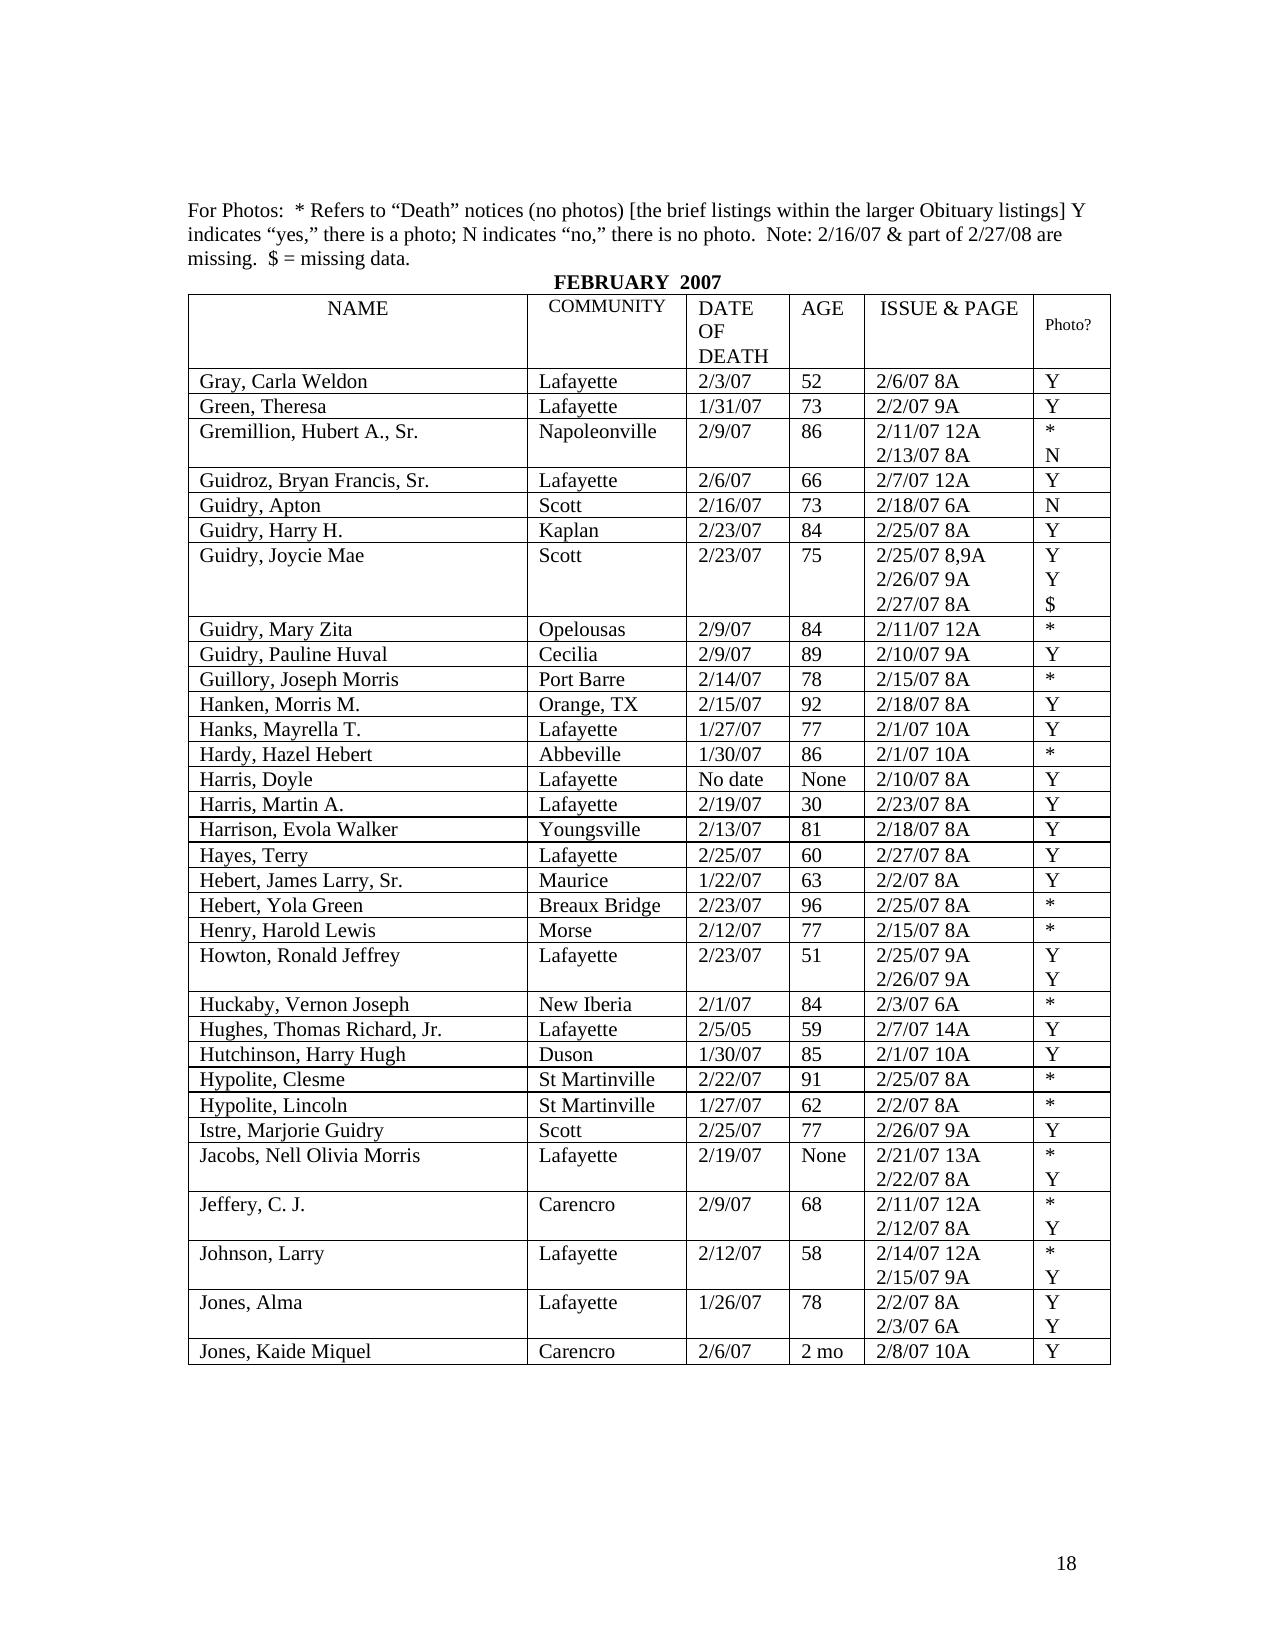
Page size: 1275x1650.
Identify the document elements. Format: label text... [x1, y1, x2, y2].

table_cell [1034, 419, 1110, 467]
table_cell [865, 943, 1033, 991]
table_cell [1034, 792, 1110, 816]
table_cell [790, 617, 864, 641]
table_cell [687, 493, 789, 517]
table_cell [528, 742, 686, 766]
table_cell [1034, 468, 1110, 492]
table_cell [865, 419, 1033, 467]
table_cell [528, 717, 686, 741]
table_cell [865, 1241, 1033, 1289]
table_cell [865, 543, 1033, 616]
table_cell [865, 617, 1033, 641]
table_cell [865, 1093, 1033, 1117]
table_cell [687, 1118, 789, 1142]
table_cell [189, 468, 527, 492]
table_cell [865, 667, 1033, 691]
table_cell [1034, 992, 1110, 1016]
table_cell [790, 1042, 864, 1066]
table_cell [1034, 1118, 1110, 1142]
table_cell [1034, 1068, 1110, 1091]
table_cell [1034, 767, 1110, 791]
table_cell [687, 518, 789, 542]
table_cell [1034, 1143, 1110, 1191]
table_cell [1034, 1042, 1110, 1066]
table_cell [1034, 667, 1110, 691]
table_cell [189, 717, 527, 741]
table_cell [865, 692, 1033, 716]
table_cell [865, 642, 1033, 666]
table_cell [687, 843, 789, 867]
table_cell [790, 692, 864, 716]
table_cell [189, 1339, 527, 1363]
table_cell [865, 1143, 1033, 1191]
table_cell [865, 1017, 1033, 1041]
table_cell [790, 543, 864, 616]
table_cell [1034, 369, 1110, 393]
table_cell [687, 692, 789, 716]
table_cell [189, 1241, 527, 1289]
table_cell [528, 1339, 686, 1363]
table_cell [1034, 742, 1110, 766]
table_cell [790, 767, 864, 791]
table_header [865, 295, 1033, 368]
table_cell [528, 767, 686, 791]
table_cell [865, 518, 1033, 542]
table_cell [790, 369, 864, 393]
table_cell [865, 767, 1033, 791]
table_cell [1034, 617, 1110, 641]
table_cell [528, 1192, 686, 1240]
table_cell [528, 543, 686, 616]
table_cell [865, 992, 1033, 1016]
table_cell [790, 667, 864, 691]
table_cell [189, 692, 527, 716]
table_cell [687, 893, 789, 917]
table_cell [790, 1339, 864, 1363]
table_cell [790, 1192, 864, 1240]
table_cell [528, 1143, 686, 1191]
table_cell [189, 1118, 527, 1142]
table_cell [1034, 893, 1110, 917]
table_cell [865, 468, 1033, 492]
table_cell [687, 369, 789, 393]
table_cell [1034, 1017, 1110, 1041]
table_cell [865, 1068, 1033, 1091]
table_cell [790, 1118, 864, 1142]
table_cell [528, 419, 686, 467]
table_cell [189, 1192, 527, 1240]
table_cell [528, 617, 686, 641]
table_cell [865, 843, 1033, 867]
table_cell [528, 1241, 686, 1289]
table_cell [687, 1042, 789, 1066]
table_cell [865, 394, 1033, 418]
text For Photos: * Refers to “Death” notices (no photos) [the brief listings within the larger Obituary listings] Y indicates “yes,” there is a photo; N indicates “no,” there is no photo. Note: 2/16/07 & part of 2/27/08 are missing. $ = missing data. [187, 198, 1087, 270]
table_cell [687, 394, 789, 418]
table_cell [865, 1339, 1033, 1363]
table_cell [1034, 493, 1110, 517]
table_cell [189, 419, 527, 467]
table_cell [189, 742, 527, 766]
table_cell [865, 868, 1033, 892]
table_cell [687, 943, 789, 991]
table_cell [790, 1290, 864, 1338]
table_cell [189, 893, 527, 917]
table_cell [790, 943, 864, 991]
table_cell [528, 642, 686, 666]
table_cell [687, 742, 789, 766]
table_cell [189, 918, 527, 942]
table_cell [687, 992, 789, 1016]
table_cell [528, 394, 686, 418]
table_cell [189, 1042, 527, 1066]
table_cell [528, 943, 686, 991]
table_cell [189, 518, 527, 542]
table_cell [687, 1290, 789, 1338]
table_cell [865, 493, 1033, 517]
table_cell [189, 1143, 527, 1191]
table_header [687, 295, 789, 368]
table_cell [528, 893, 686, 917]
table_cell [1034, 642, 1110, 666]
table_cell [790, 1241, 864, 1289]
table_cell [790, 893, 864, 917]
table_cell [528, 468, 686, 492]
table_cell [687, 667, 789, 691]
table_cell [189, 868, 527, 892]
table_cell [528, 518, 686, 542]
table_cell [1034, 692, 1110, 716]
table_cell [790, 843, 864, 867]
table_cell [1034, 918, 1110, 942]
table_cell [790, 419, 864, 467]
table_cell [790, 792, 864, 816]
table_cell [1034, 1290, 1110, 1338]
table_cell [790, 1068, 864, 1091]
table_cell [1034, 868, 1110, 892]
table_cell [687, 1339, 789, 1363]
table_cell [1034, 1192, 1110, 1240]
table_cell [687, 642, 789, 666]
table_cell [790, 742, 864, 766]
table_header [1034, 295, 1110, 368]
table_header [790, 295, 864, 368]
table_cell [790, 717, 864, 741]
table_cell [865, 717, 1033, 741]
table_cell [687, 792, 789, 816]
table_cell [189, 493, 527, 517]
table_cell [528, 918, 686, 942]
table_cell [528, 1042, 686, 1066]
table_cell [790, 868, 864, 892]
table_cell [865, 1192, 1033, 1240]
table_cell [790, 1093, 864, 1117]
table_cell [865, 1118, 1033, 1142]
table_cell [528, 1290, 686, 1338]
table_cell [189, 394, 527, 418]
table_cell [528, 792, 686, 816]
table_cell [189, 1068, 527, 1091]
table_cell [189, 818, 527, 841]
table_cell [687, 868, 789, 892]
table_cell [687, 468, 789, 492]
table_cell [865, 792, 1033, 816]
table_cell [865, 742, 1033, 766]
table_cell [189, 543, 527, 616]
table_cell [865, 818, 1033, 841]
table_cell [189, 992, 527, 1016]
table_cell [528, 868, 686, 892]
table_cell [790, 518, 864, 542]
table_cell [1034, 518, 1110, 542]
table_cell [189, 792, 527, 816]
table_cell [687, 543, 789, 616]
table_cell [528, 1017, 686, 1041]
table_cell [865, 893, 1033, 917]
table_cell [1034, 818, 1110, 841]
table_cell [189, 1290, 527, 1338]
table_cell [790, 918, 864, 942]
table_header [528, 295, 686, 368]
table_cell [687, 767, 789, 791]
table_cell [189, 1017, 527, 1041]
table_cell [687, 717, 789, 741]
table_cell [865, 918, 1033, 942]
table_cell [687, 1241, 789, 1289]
text FEBRUARY 2007 [187, 270, 1087, 294]
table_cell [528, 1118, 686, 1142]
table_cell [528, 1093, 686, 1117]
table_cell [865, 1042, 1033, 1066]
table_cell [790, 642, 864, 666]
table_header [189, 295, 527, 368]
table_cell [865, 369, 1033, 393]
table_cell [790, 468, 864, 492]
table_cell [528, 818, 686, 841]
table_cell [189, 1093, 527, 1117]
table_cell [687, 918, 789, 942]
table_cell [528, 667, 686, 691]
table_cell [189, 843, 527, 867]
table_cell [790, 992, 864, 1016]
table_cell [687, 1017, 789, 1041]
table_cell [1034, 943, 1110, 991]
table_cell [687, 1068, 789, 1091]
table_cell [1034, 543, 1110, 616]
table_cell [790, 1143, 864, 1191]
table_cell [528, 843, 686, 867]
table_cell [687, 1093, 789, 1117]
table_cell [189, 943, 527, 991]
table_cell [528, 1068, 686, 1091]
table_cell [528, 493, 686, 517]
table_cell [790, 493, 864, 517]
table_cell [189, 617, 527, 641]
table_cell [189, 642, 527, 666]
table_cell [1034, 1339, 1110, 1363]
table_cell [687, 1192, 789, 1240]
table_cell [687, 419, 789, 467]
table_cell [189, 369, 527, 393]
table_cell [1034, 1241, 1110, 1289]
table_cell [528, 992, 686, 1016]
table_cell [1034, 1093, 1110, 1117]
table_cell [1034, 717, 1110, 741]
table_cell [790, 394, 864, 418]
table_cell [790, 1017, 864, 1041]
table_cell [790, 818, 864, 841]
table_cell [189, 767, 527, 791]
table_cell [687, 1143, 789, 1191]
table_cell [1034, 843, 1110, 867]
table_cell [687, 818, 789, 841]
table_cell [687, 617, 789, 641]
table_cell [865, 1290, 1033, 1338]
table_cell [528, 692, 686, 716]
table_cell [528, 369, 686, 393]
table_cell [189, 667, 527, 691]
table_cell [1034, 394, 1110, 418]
